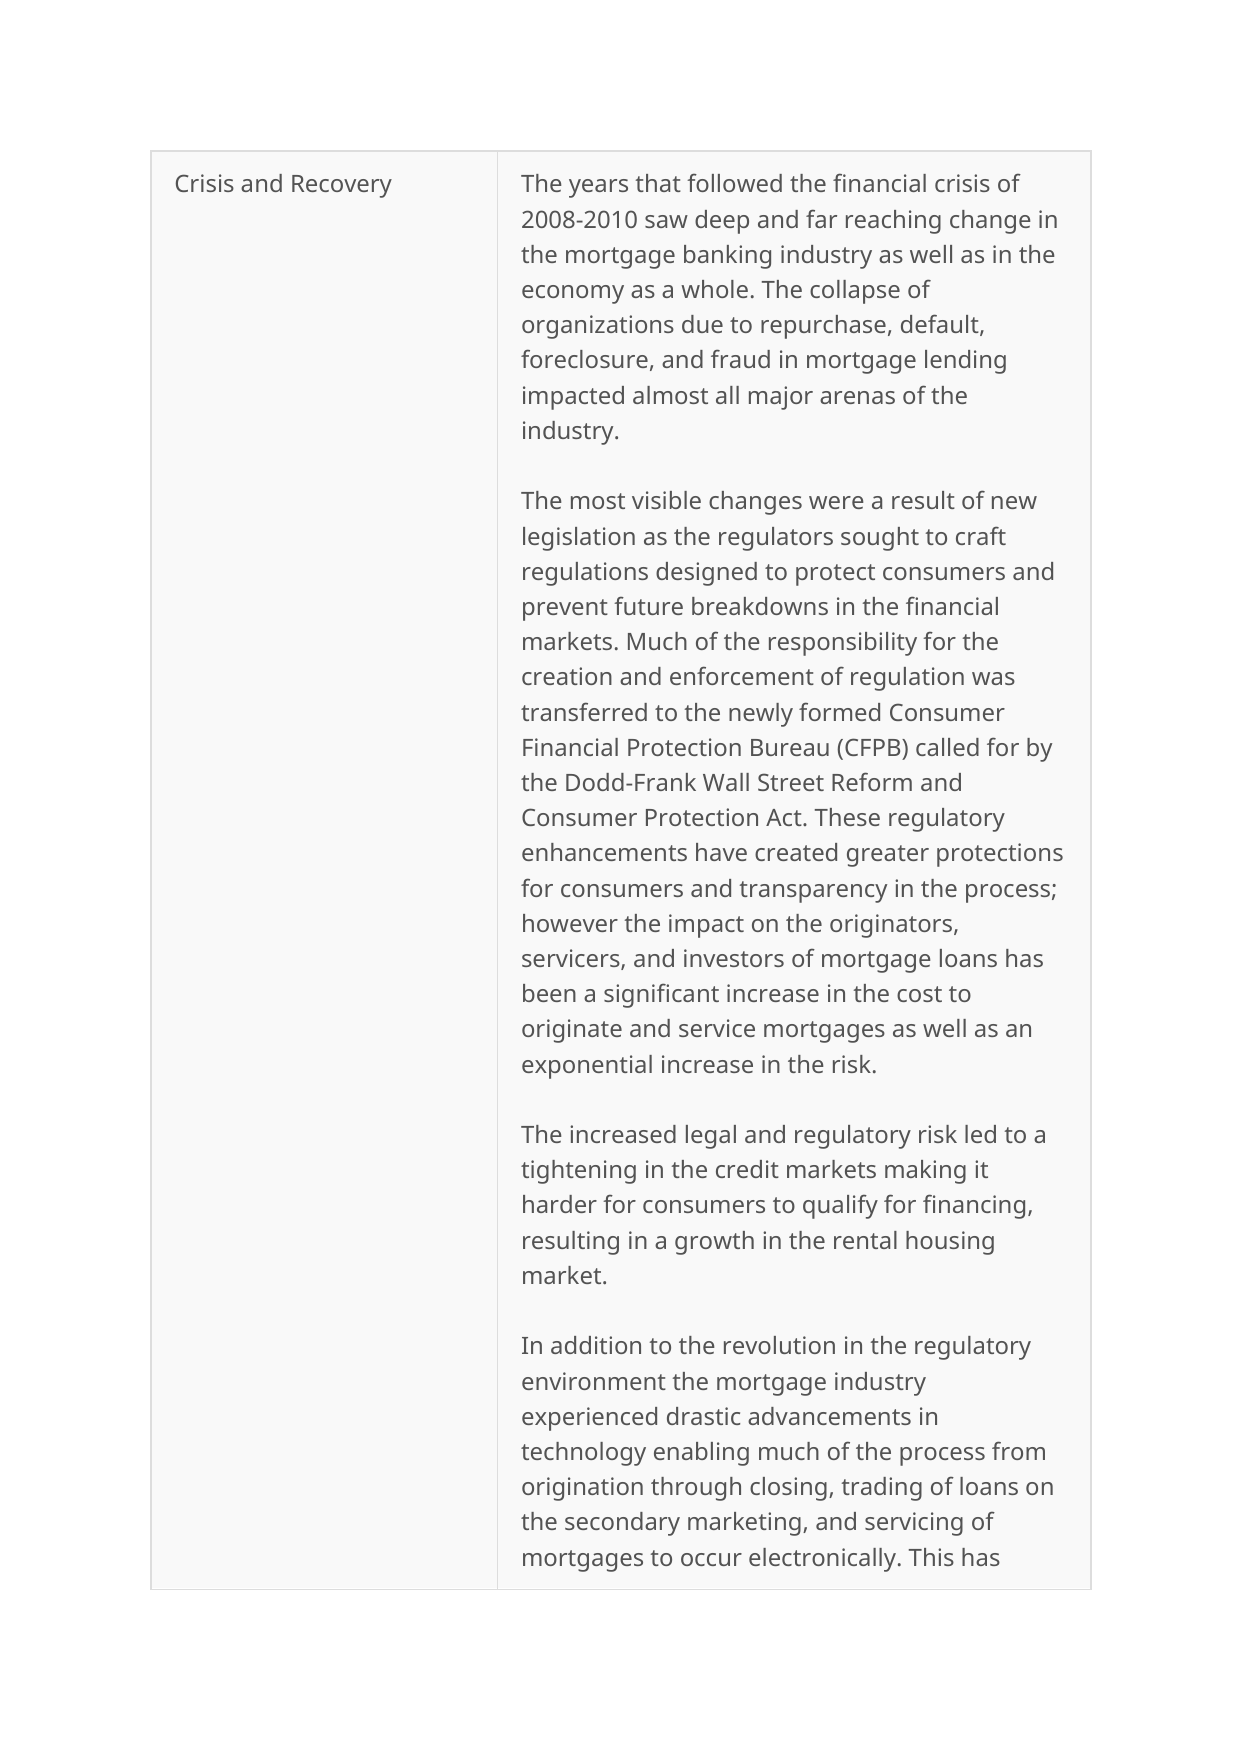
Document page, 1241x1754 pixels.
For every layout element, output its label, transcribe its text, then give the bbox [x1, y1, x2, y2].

table_cell Crisis and Recovery [152, 152, 497, 1588]
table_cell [498, 152, 1090, 1588]
